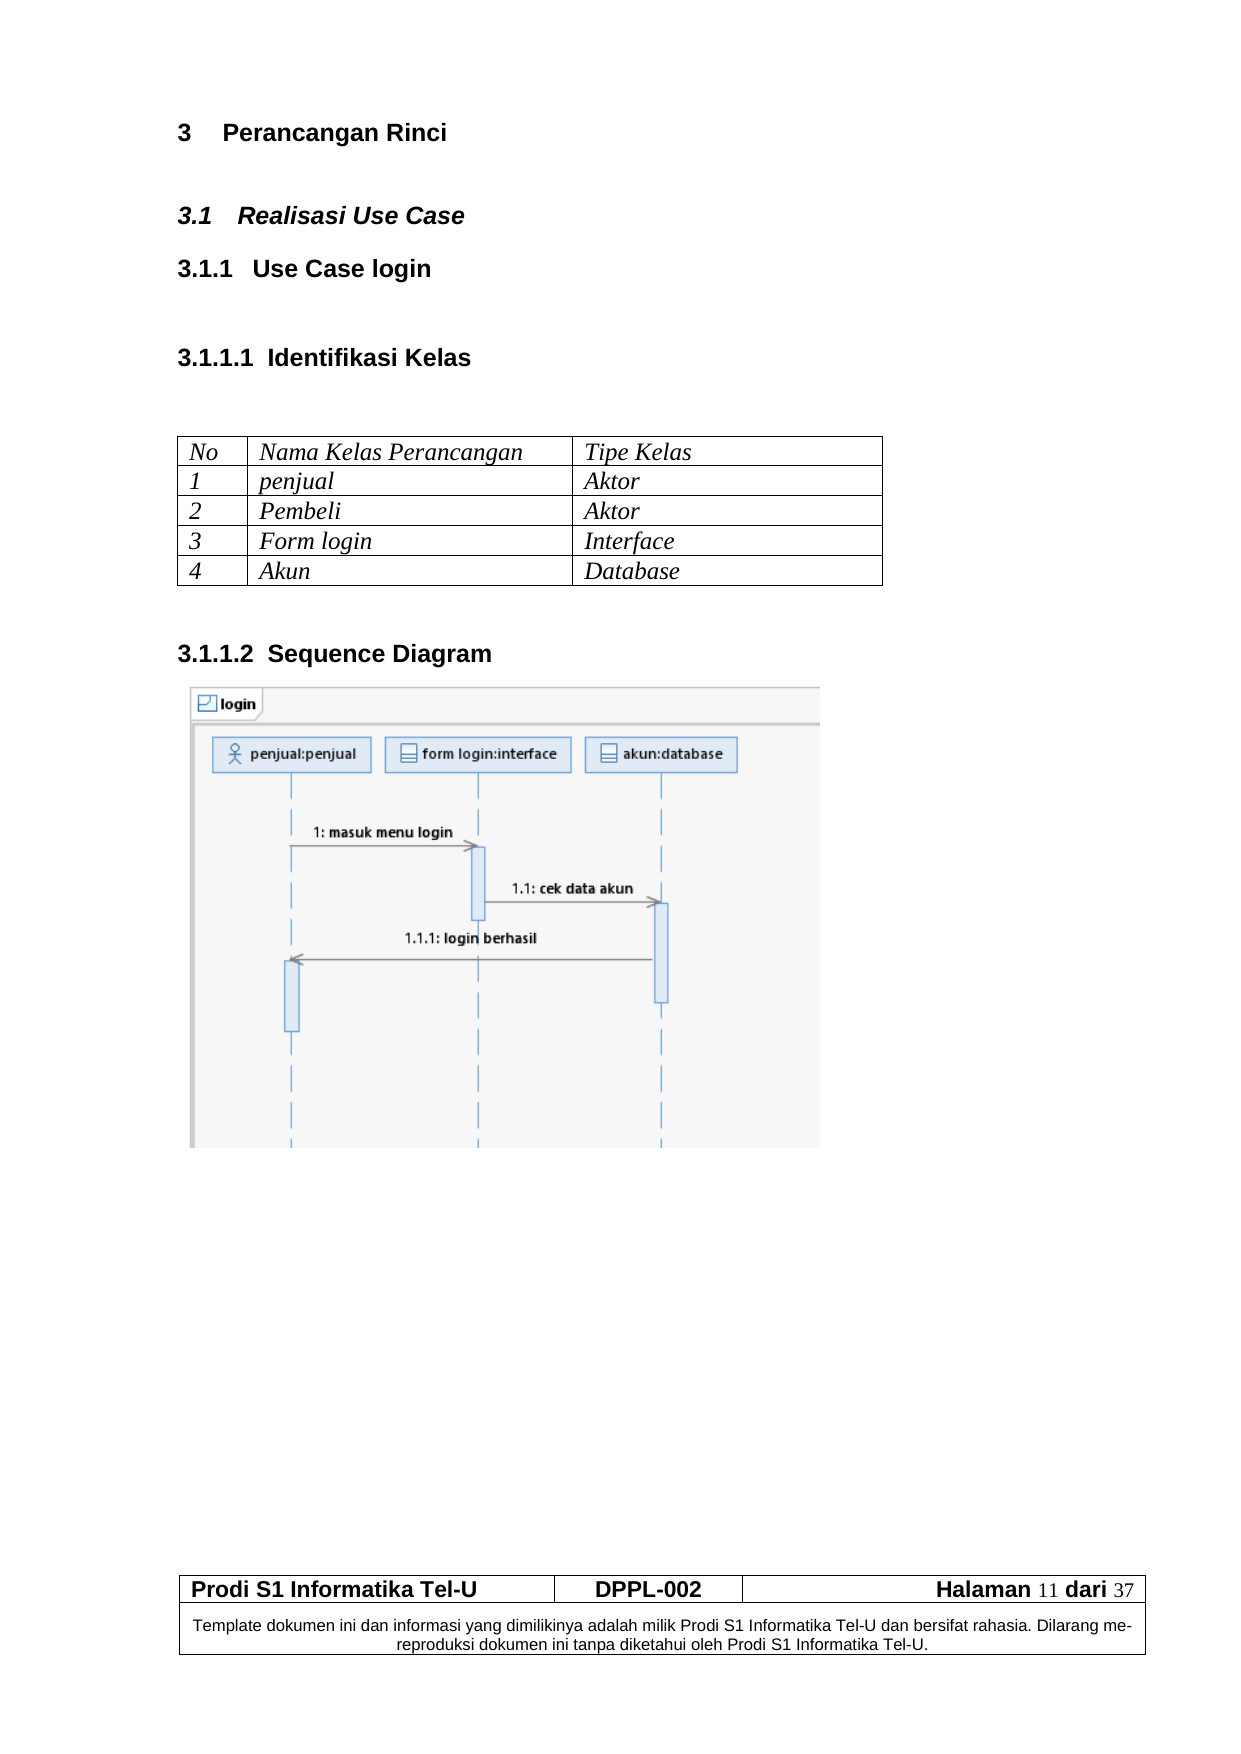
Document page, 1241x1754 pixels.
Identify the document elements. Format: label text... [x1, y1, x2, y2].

table_cell Aktor [573, 466, 882, 495]
subtitle Sequence Diagram [177, 639, 1122, 668]
table_cell Aktor [573, 496, 882, 525]
subtitle Perancangan Rinci [177, 118, 1122, 147]
table_cell 2 [178, 496, 247, 525]
subtitle Identifikasi Kelas [177, 343, 1122, 372]
table_cell 1 [178, 466, 247, 495]
picture [177, 674, 820, 1148]
table_cell Form login [248, 526, 572, 555]
subtitle Realisasi Use Case [177, 201, 1122, 229]
table_cell 4 [178, 556, 247, 584]
table_header Tipe Kelas [573, 437, 882, 465]
table_cell penjual [248, 466, 572, 495]
table_header Nama Kelas Perancangan [248, 437, 572, 465]
subtitle Use Case login [177, 254, 1122, 283]
table_cell 3 [178, 526, 247, 555]
table_header No [178, 437, 247, 465]
table_cell Interface [573, 526, 882, 555]
table_cell Akun [248, 556, 572, 584]
table_cell Pembeli [248, 496, 572, 525]
table_cell Database [573, 556, 882, 584]
